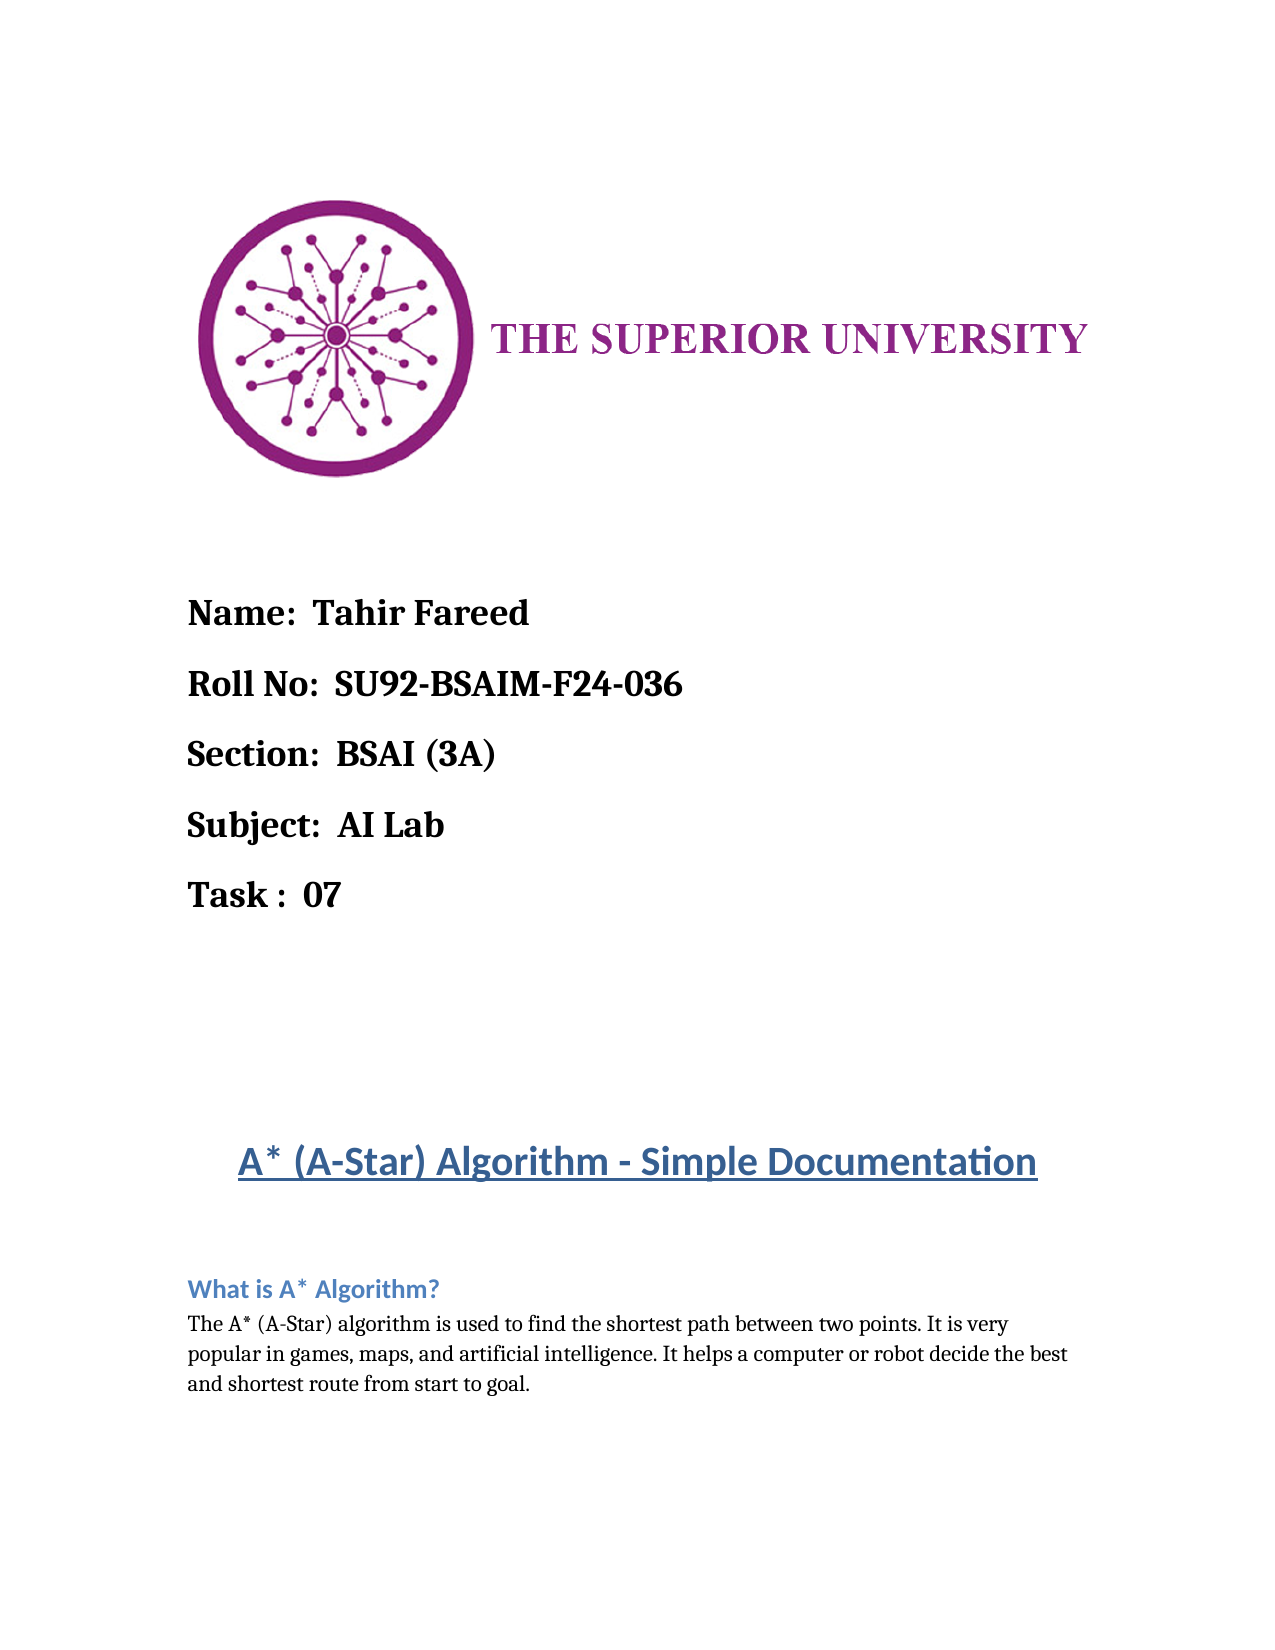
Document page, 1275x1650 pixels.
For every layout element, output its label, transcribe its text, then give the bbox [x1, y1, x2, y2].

text Roll No: SU92-BSAIM-F24-036 [187, 662, 1087, 706]
subtitle What is A* Algorithm? [187, 1273, 1087, 1306]
subtitle A* (A-Star) Algorithm - Simple Documentation [187, 1135, 1087, 1186]
text Task : 07 [187, 874, 1087, 917]
text The A* (A-Star) algorithm is used to find the shortest path between two points. It is very popular in games, maps, and artificial intelligence. It helps a computer or robot decide the best and shortest route from start to goal. [187, 1311, 1087, 1397]
text Section: BSAI (3A) [187, 733, 1087, 776]
text Subject: AI Lab [187, 803, 1087, 846]
text Name: Tahir Fareed [187, 592, 1087, 635]
picture [187, 200, 1088, 485]
